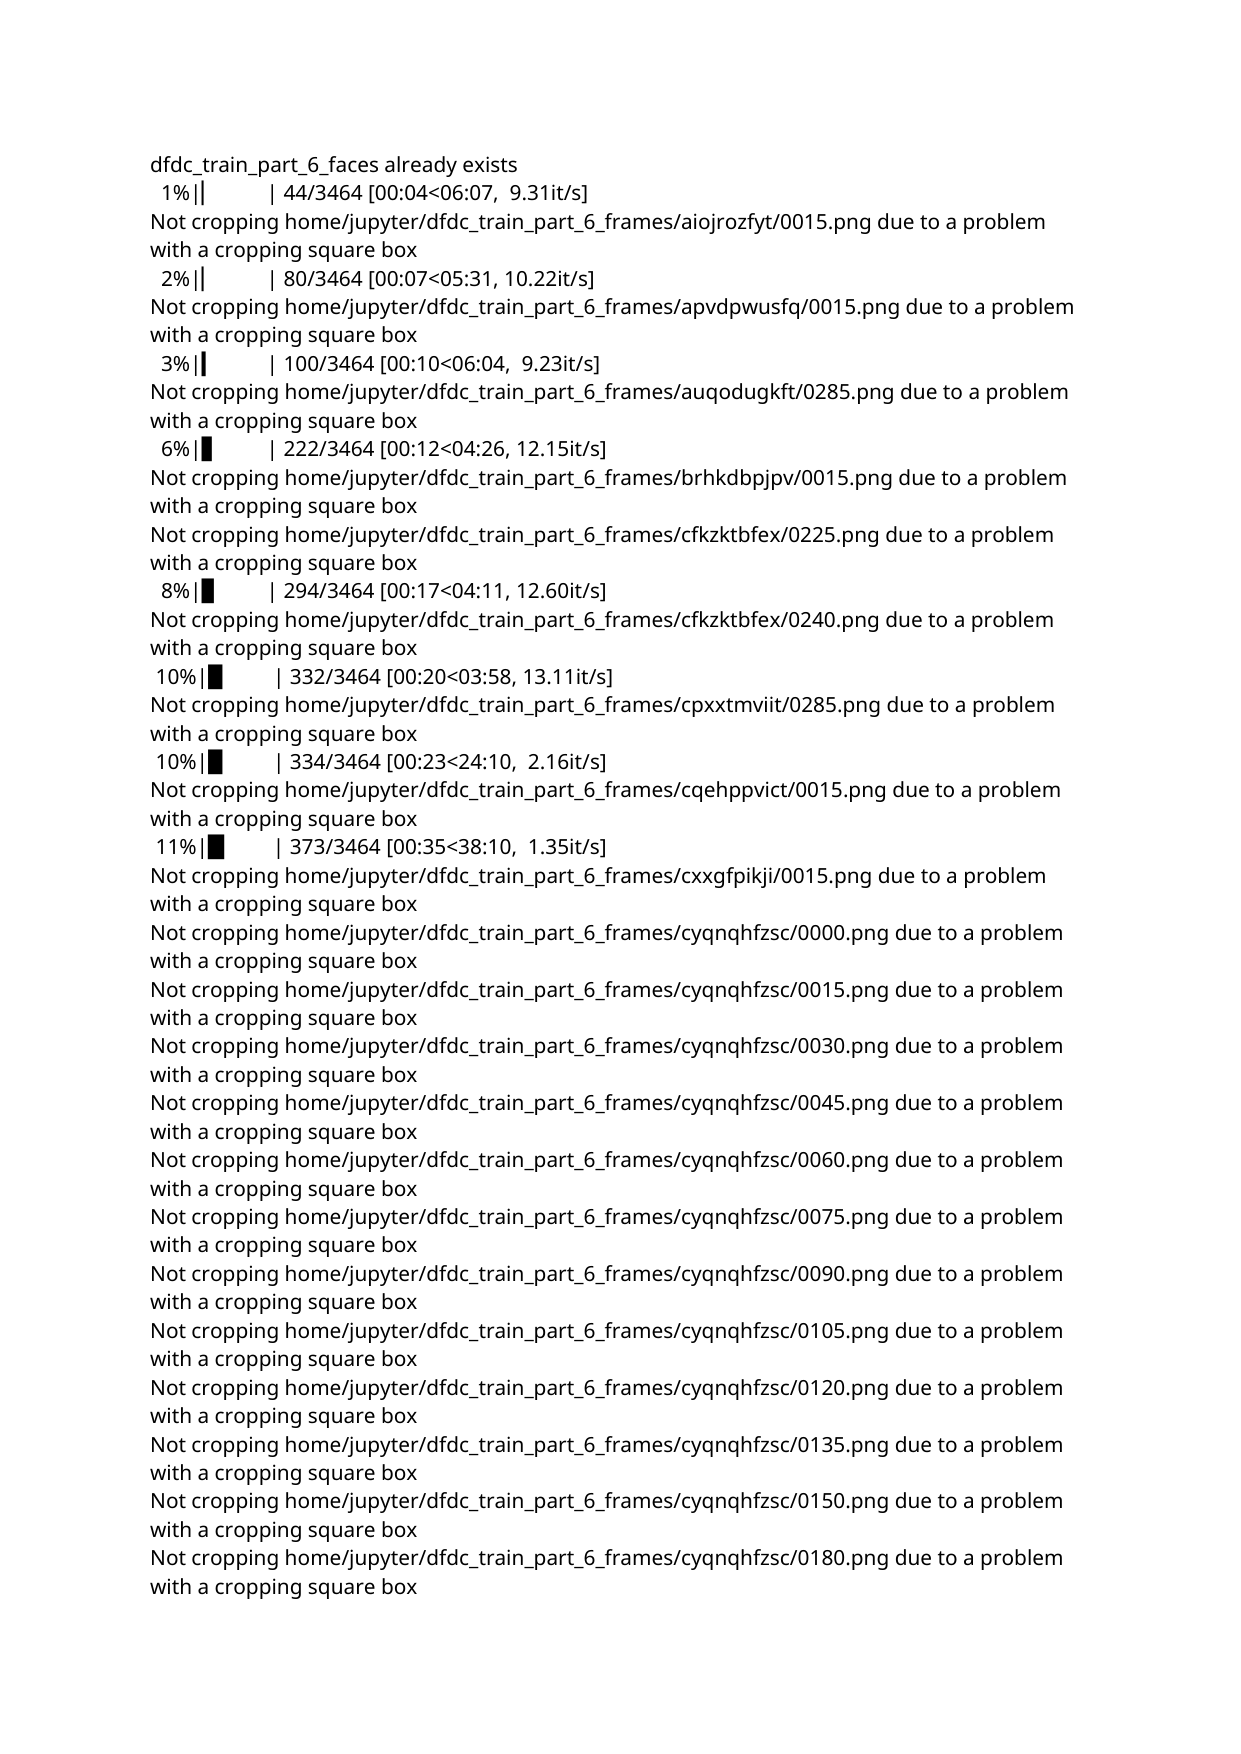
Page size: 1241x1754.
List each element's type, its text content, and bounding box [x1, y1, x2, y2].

text Not cropping home/jupyter/dfdc_train_part_6_frames/cpxxtmviit/0285.png due to a problem with a cropping square box [150, 690, 1090, 747]
text Not cropping home/jupyter/dfdc_train_part_6_frames/cyqnqhfzsc/0045.png due to a problem with a cropping square box [150, 1088, 1090, 1145]
text dfdc_train_part_6_faces already exists [150, 150, 1090, 178]
text Not cropping home/jupyter/dfdc_train_part_6_frames/brhkdbpjpv/0015.png due to a problem with a cropping square box [150, 463, 1090, 520]
text Not cropping home/jupyter/dfdc_train_part_6_frames/cyqnqhfzsc/0135.png due to a problem with a cropping square box [150, 1430, 1090, 1487]
text Not cropping home/jupyter/dfdc_train_part_6_frames/apvdpwusfq/0015.png due to a problem with a cropping square box [150, 292, 1090, 349]
text 10%|▉ | 334/3464 [00:23<24:10, 2.16it/s] [150, 747, 1090, 776]
text Not cropping home/jupyter/dfdc_train_part_6_frames/cyqnqhfzsc/0105.png due to a problem with a cropping square box [150, 1316, 1090, 1373]
text Not cropping home/jupyter/dfdc_train_part_6_frames/cyqnqhfzsc/0075.png due to a problem with a cropping square box [150, 1202, 1090, 1259]
text Not cropping home/jupyter/dfdc_train_part_6_frames/cxxgfpikji/0015.png due to a problem with a cropping square box [150, 861, 1090, 918]
text 1%|▏ | 44/3464 [00:04<06:07, 9.31it/s] [150, 178, 1090, 207]
text 2%|▏ | 80/3464 [00:07<05:31, 10.22it/s] [150, 264, 1090, 292]
text Not cropping home/jupyter/dfdc_train_part_6_frames/cqehppvict/0015.png due to a problem with a cropping square box [150, 776, 1090, 832]
text 11%|█ | 373/3464 [00:35<38:10, 1.35it/s] [150, 832, 1090, 861]
text Not cropping home/jupyter/dfdc_train_part_6_frames/cyqnqhfzsc/0060.png due to a problem with a cropping square box [150, 1145, 1090, 1202]
text Not cropping home/jupyter/dfdc_train_part_6_frames/cyqnqhfzsc/0030.png due to a problem with a cropping square box [150, 1032, 1090, 1088]
text Not cropping home/jupyter/dfdc_train_part_6_frames/cfkzktbfex/0240.png due to a problem with a cropping square box [150, 605, 1090, 662]
text Not cropping home/jupyter/dfdc_train_part_6_frames/cyqnqhfzsc/0015.png due to a problem with a cropping square box [150, 975, 1090, 1032]
text Not cropping home/jupyter/dfdc_train_part_6_frames/cfkzktbfex/0225.png due to a problem with a cropping square box [150, 520, 1090, 577]
text Not cropping home/jupyter/dfdc_train_part_6_frames/auqodugkft/0285.png due to a problem with a cropping square box [150, 377, 1090, 434]
text 3%|▎ | 100/3464 [00:10<06:04, 9.23it/s] [150, 349, 1090, 377]
text 6%|▋ | 222/3464 [00:12<04:26, 12.15it/s] [150, 434, 1090, 463]
text Not cropping home/jupyter/dfdc_train_part_6_frames/cyqnqhfzsc/0120.png due to a problem with a cropping square box [150, 1373, 1090, 1430]
text Not cropping home/jupyter/dfdc_train_part_6_frames/cyqnqhfzsc/0150.png due to a problem with a cropping square box [150, 1487, 1090, 1543]
text 10%|▉ | 332/3464 [00:20<03:58, 13.11it/s] [150, 662, 1090, 690]
text Not cropping home/jupyter/dfdc_train_part_6_frames/cyqnqhfzsc/0180.png due to a problem with a cropping square box [150, 1543, 1090, 1600]
text Not cropping home/jupyter/dfdc_train_part_6_frames/cyqnqhfzsc/0090.png due to a problem with a cropping square box [150, 1259, 1090, 1316]
text Not cropping home/jupyter/dfdc_train_part_6_frames/cyqnqhfzsc/0000.png due to a problem with a cropping square box [150, 918, 1090, 975]
text Not cropping home/jupyter/dfdc_train_part_6_frames/aiojrozfyt/0015.png due to a problem with a cropping square box [150, 207, 1090, 264]
text 8%|▊ | 294/3464 [00:17<04:11, 12.60it/s] [150, 577, 1090, 605]
